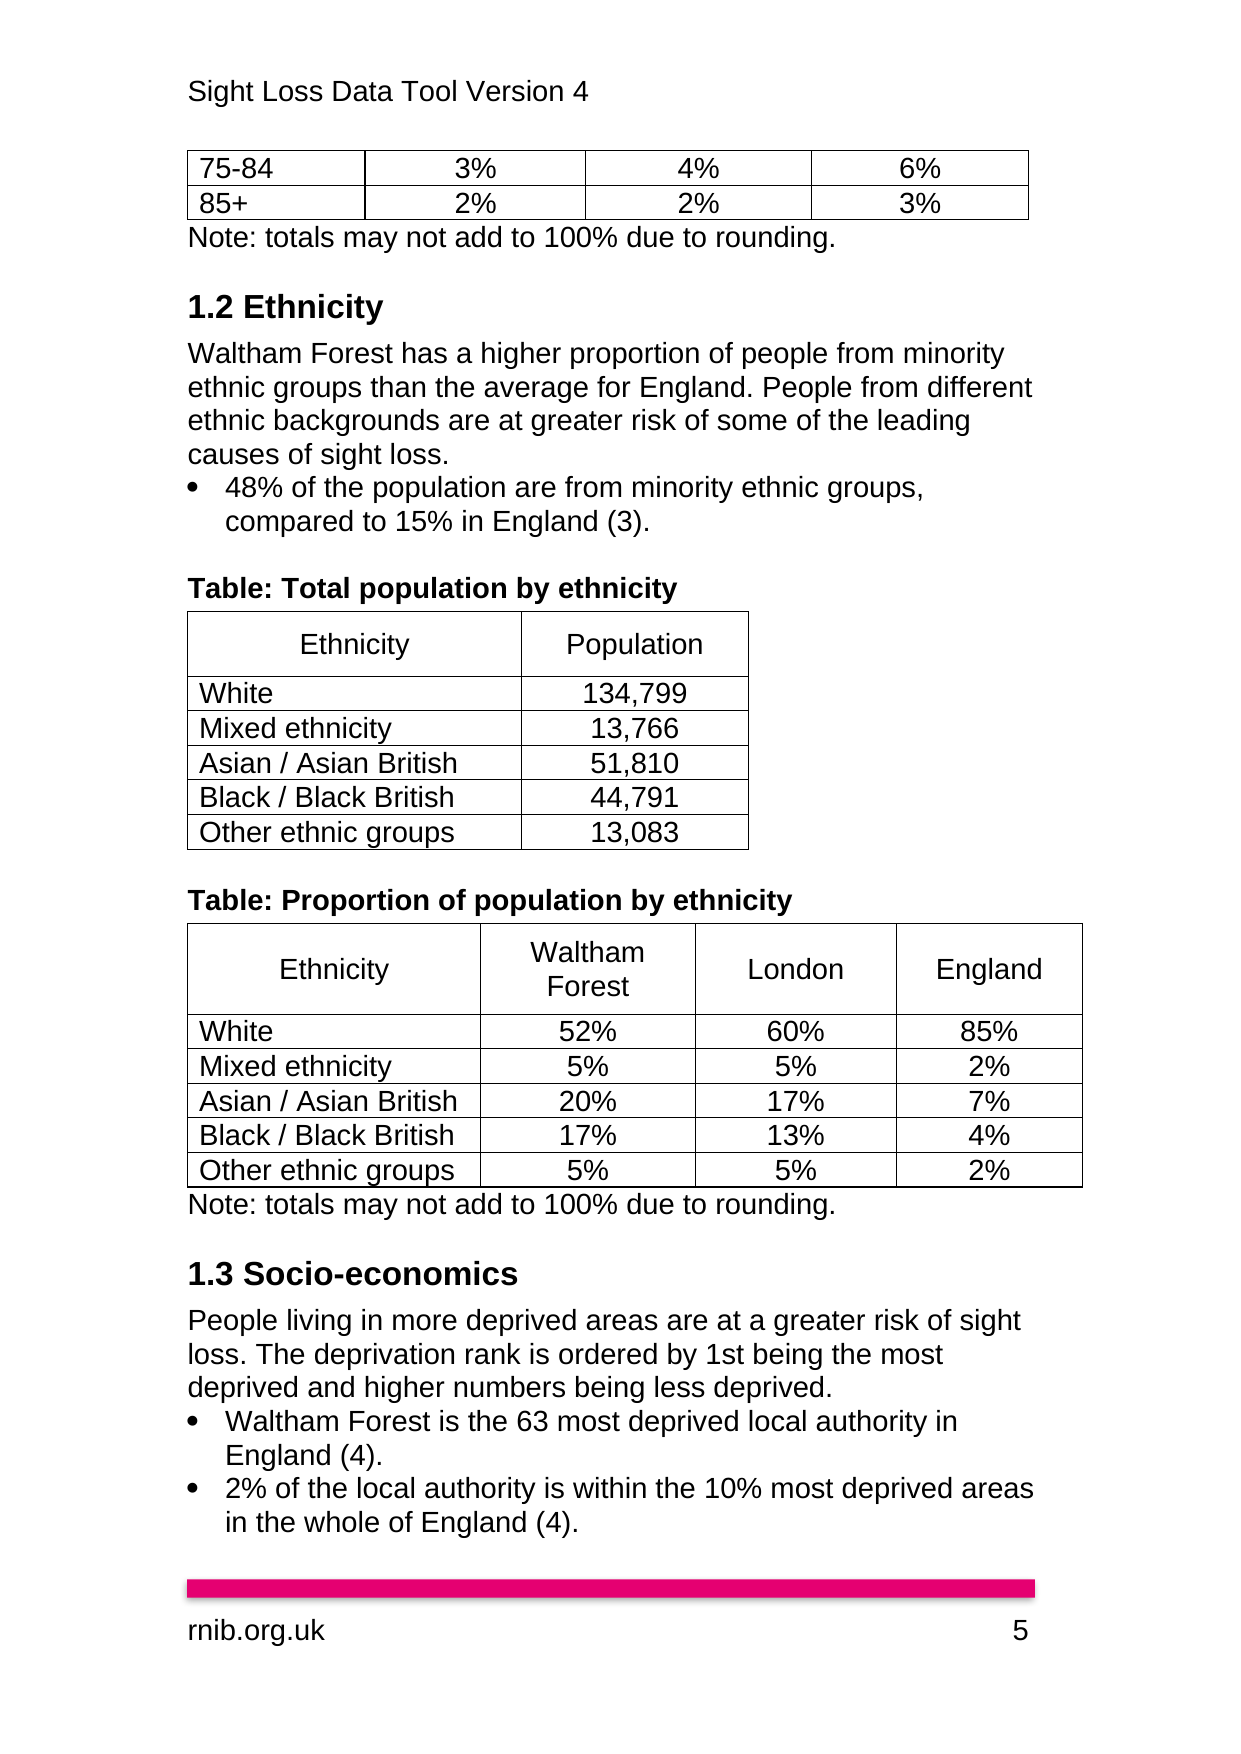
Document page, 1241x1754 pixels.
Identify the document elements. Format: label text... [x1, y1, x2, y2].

table_cell 17% [696, 1084, 896, 1117]
table_cell 2% [897, 1049, 1082, 1083]
table_header Population [522, 612, 748, 676]
table_cell 13,766 [522, 711, 748, 745]
table_cell 85% [897, 1015, 1082, 1048]
list Waltham Forest is the 63 most deprived local authority in England (4). [187, 1404, 1053, 1471]
table_cell 20% [481, 1084, 695, 1117]
table_header Waltham Forest [481, 924, 695, 1013]
table_cell 5% [481, 1049, 695, 1083]
table_cell Asian / Asian British [188, 1084, 480, 1117]
table_cell 3% [366, 151, 585, 184]
table_cell Other ethnic groups [188, 1153, 480, 1186]
table_cell Black / Black British [188, 1118, 480, 1152]
table_cell 85+ [188, 186, 364, 219]
table_cell 44,791 [522, 780, 748, 814]
table_cell 5% [481, 1153, 695, 1186]
table_cell White [188, 1015, 480, 1048]
table_cell 2% [897, 1153, 1082, 1186]
table_header England [897, 924, 1082, 1013]
list 48% of the population are from minority ethnic groups, compared to 15% in England (3). [187, 470, 1053, 538]
table_cell 5% [696, 1153, 896, 1186]
table_cell Other ethnic groups [188, 815, 521, 848]
subtitle Table: Proportion of population by ethnicity [187, 883, 1053, 917]
table_cell 3% [812, 186, 1028, 219]
table_cell Asian / Asian British [188, 746, 521, 779]
table_cell Mixed ethnicity [188, 711, 521, 745]
table_cell 2% [586, 186, 811, 219]
table_header Ethnicity [188, 612, 521, 676]
table_header Ethnicity [188, 924, 480, 1013]
table_cell 7% [897, 1084, 1082, 1117]
text Note: totals may not add to 100% due to rounding. [187, 1188, 1053, 1221]
list 2% of the local authority is within the 10% most deprived areas in the whole of England (4). [187, 1471, 1053, 1538]
table_cell White [188, 677, 521, 710]
subtitle 1.3 Socio-economics [187, 1254, 1053, 1293]
table_cell 51,810 [522, 746, 748, 779]
table_cell 17% [481, 1118, 695, 1152]
table_cell 4% [897, 1118, 1082, 1152]
table_cell 13,083 [522, 815, 748, 848]
table_header London [696, 924, 896, 1013]
table_cell 13% [696, 1118, 896, 1152]
text People living in more deprived areas are at a greater risk of sight loss. The deprivation rank is ordered by 1st being the most deprived and higher numbers being less deprived. [187, 1303, 1053, 1404]
table_cell 52% [481, 1015, 695, 1048]
table_cell 5% [696, 1049, 896, 1083]
table_cell 75-84 [188, 151, 364, 184]
text Note: totals may not add to 100% due to rounding. [187, 220, 1053, 254]
table_cell Black / Black British [188, 780, 521, 814]
table_cell Mixed ethnicity [188, 1049, 480, 1083]
subtitle Table: Total population by ethnicity [187, 571, 1053, 605]
subtitle 1.2 Ethnicity [187, 287, 1053, 326]
table_cell 6% [812, 151, 1028, 184]
table_cell 134,799 [522, 677, 748, 710]
text Waltham Forest has a higher proportion of people from minority ethnic groups than the average for England. People from different ethnic backgrounds are at greater risk of some of the leading causes of sight loss. [187, 336, 1053, 470]
table_cell 60% [696, 1015, 896, 1048]
table_cell 4% [586, 151, 811, 184]
table_cell 2% [366, 186, 585, 219]
